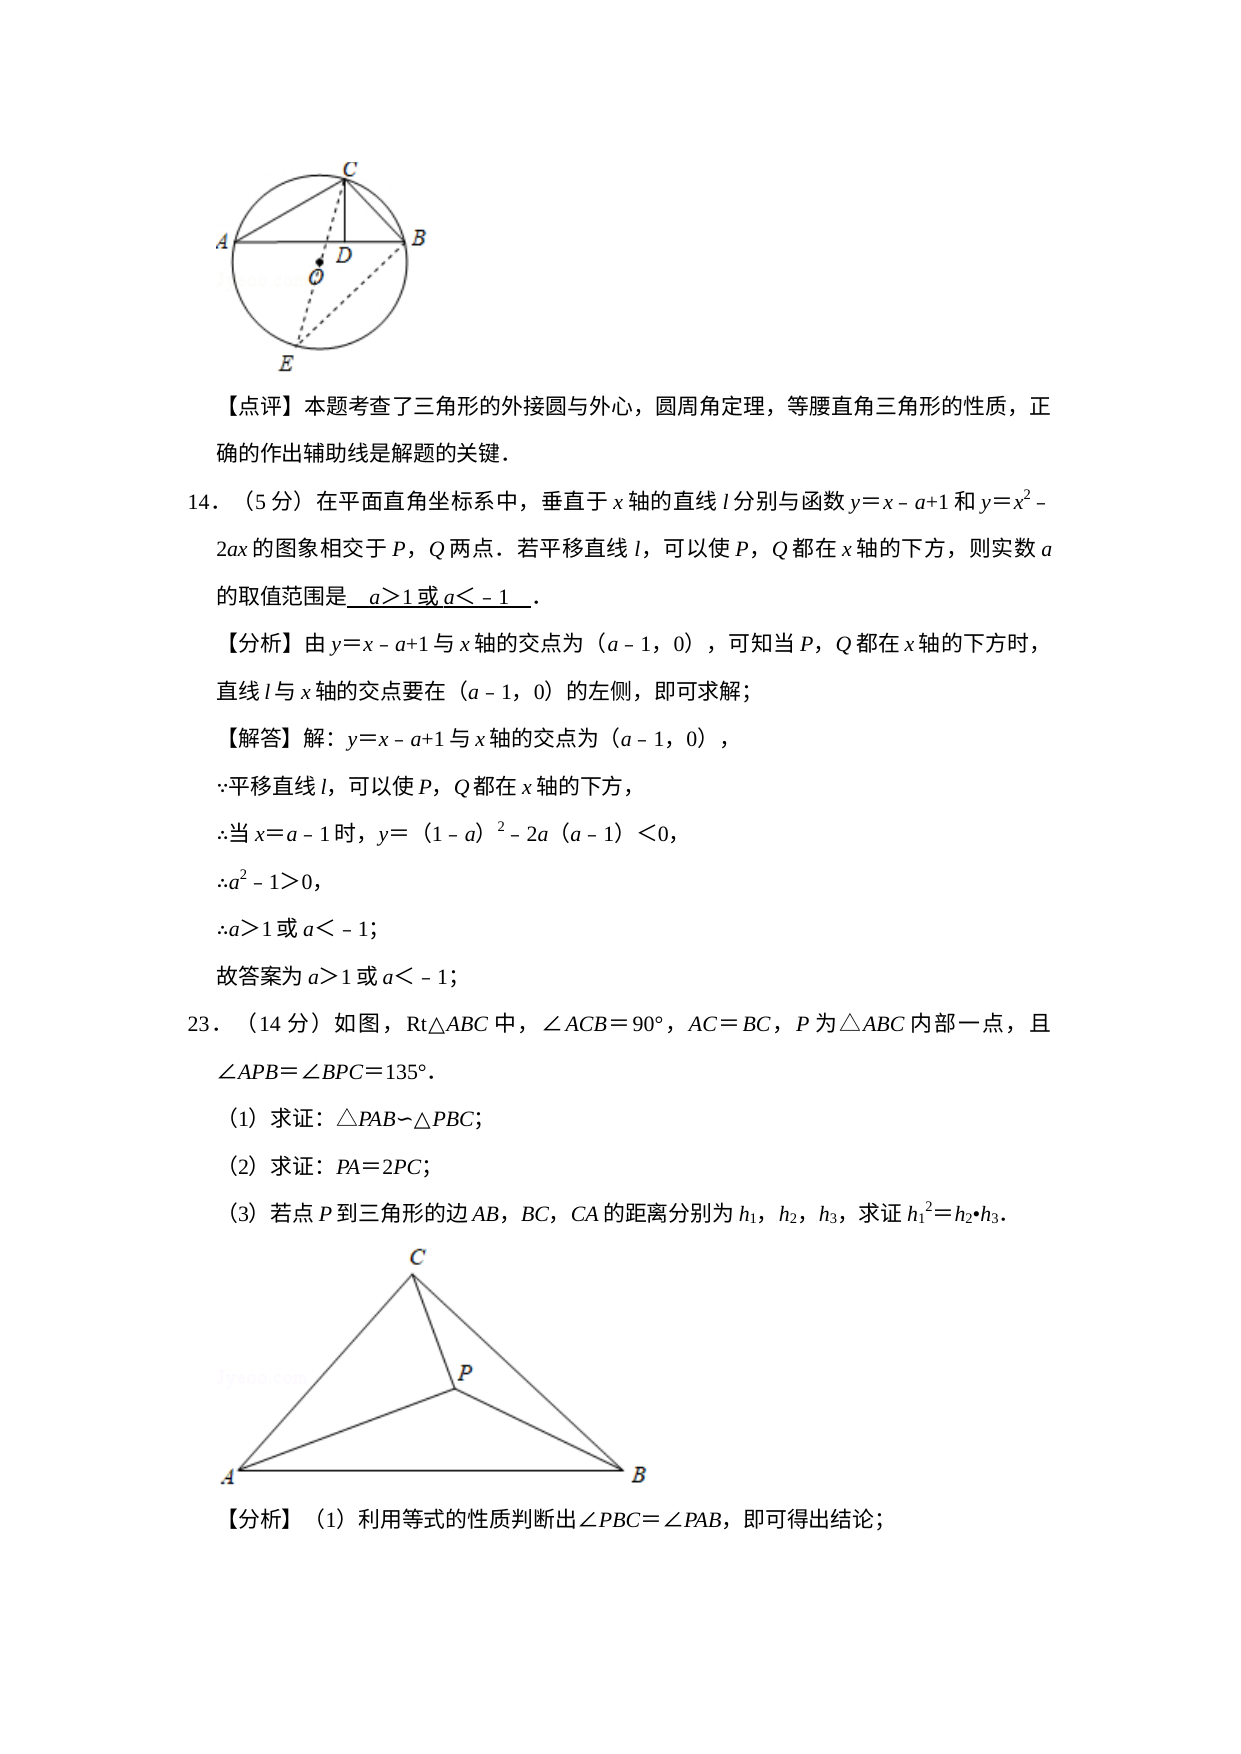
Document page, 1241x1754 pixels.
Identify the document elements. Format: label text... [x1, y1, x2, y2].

text 23．（14分）如图，Rt△ABC中，∠ACB＝90°，AC＝BC，P为△ABC内部一点，且∠APB＝∠BPC＝135°． [187, 1006, 1053, 1085]
text 【分析】（1）利用等式的性质判断出∠PBC＝∠PAB，即可得出结论； [216, 1502, 1053, 1533]
text 【点评】本题考查了三角形的外接圆与外心，圆周角定理，等腰直角三角形的性质，正确的作出辅助线是解题的关键． [216, 389, 1053, 468]
picture [216, 162, 431, 376]
text （2）求证：PA＝2PC； [216, 1149, 1053, 1180]
text （3）若点P到三角形的边AB，BC，CA的距离分别为h1，h2，h3，求证h12＝h2•h3． [216, 1196, 1053, 1228]
text 【分析】由y＝x﹣a+1与x轴的交点为（a﹣1，0），可知当P，Q都在x轴的下方时，直线l与x轴的交点要在（a﹣1，0）的左侧，即可求解； [216, 626, 1053, 705]
text （1）求证：△PAB∽△PBC； [216, 1101, 1053, 1133]
text 【解答】解：y＝x﹣a+1与x轴的交点为（a﹣1，0）， [216, 721, 1053, 753]
text ∵平移直线l，可以使P，Q都在x轴的下方， [216, 769, 1053, 800]
text 14．（5分）在平面直角坐标系中，垂直于x轴的直线l分别与函数y＝x﹣a+1和y＝x2﹣2ax的图象相交于P，Q两点．若平移直线l，可以使P，Q都在x轴的下方，则实数a的取值范围是 a＞1或a＜﹣1 ． [187, 484, 1053, 610]
text 故答案为a＞1或a＜﹣1； [216, 959, 1053, 990]
text ∴a＞1或a＜﹣1； [216, 911, 1053, 943]
picture [216, 1243, 651, 1489]
text ∴当x＝a﹣1时，y＝（1﹣a）2﹣2a（a﹣1）＜0， [216, 816, 1053, 848]
text ∴a2﹣1＞0， [216, 864, 1053, 895]
